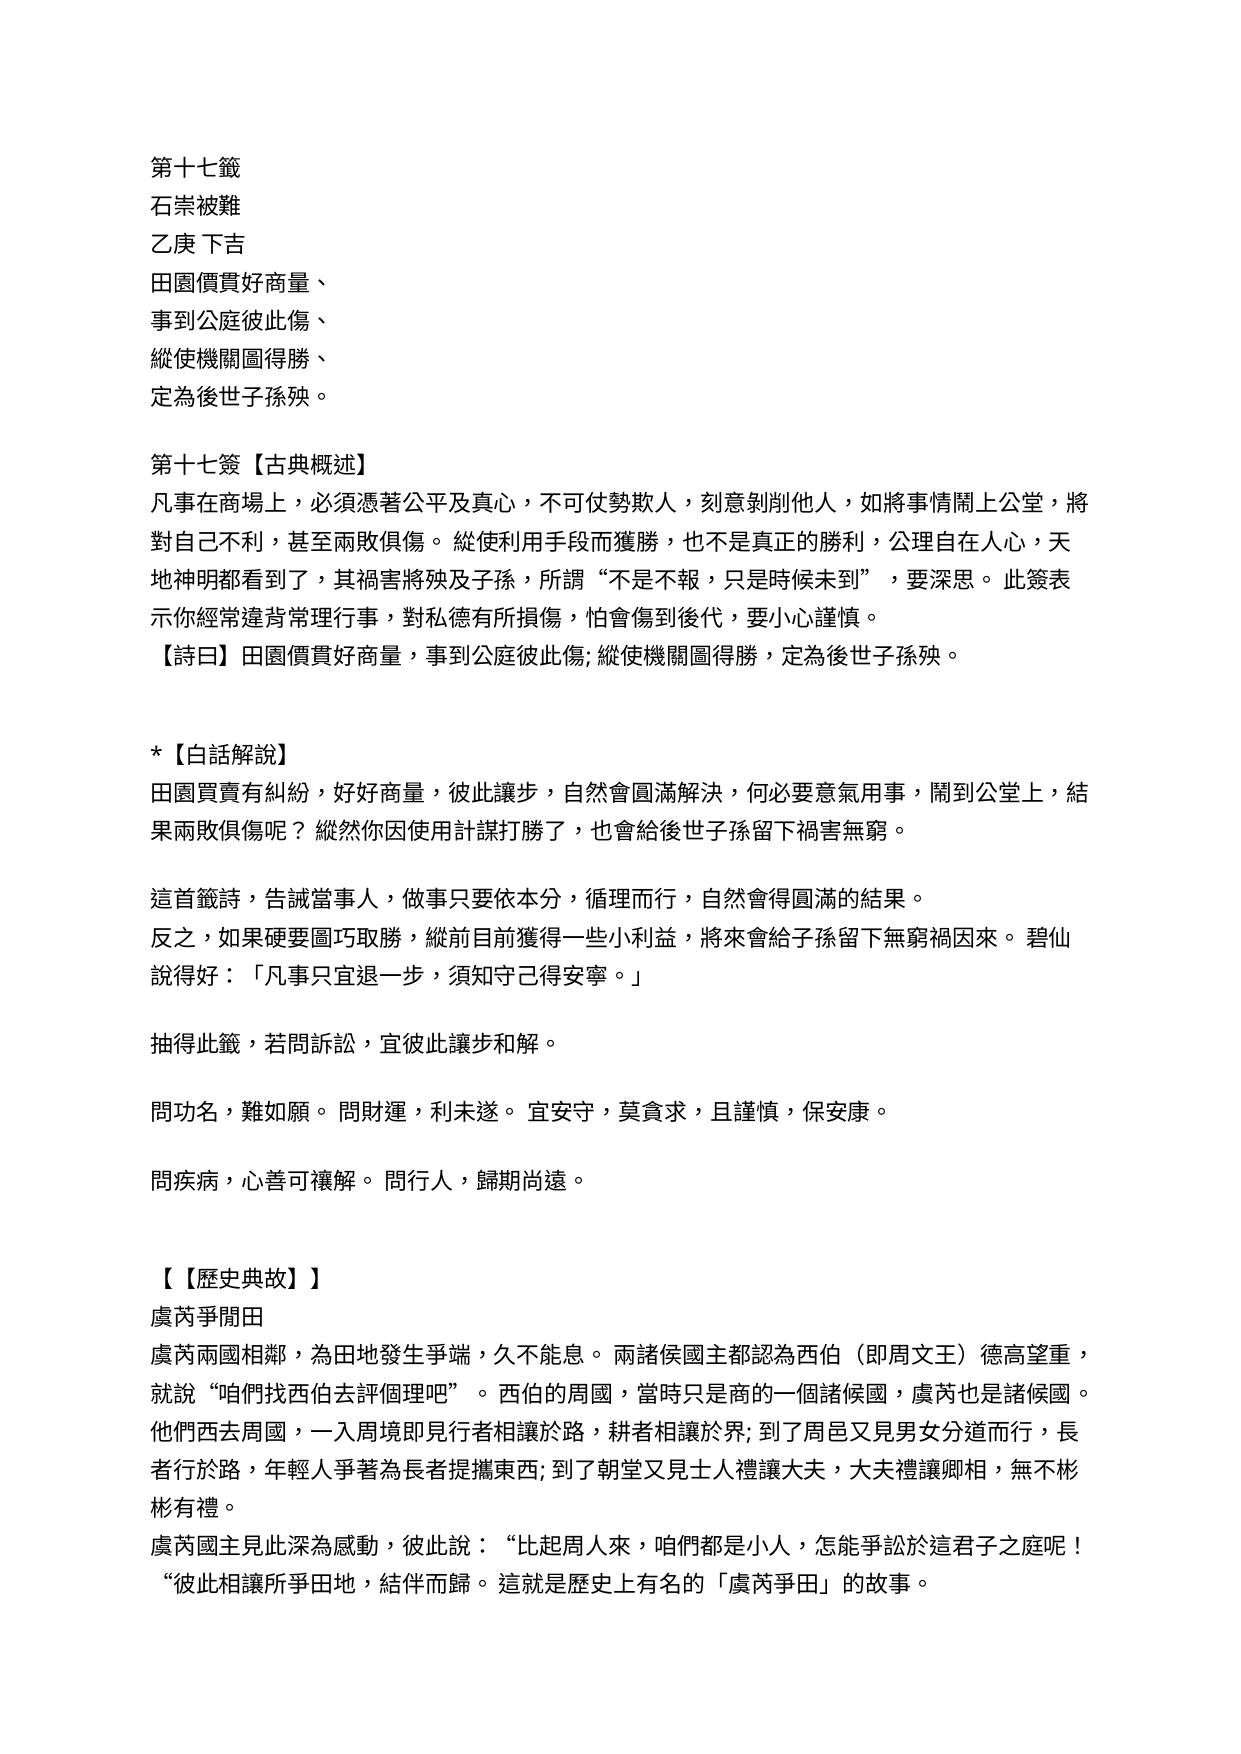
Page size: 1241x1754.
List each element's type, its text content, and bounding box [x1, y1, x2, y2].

text 虞芮爭閒田 [150, 1299, 1090, 1332]
text 問疾病，心善可禳解。 問行人，歸期尚遠。 [150, 1162, 1090, 1196]
text 田園買賣有糾紛，好好商量，彼此讓步，自然會圓滿解決，何必要意氣用事，鬧到公堂上，結果兩敗俱傷呢？ 縱然你因使用計謀打勝了，也會給後世子孫留下禍害無窮。 [150, 775, 1090, 846]
text 他們西去周國，一入周境即見行者相讓於路，耕者相讓於界; 到了周邑又見男女分道而行，長者行於路，年輕人爭著為長者提攜東西; 到了朝堂又見士人禮讓大夫，大夫禮讓卿相，無不彬彬有禮。 [150, 1413, 1090, 1523]
text 事到公庭彼此傷、 [150, 302, 1090, 336]
text 反之，如果硬要圖巧取勝，縱前目前獲得一些小利益，將來會給子孫留下無窮禍因來。 碧仙說得好：「凡事只宜退一步，須知守己得安寧。」 [150, 919, 1090, 991]
text 定為後世子孫殃。 [150, 379, 1090, 412]
text 這首籤詩，告誡當事人，做事只要依本分，循理而行，自然會得圓滿的結果。 [150, 881, 1090, 914]
text 凡事在商場上，必須憑著公平及真心，不可仗勢欺人，刻意剝削他人，如將事情鬧上公堂，將對自己不利，甚至兩敗俱傷。 緃使利用手段而獲勝，也不是真正的勝利，公理自在人心，天地神明都看到了，其禍害將殃及子孫，所謂“不是不報，只是時候未到”，要深思。 此簽表示你經常違背常理行事，對私德有所損傷，怕會傷到後代，要小心謹慎。 [150, 485, 1090, 633]
text 抽得此籤，若問訴訟，宜彼此讓步和解。 [150, 1026, 1090, 1059]
text 虞芮兩國相鄰，為田地發生爭端，久不能息。 兩諸侯國主都認為西伯（即周文王）德高望重，就說“咱們找西伯去評個理吧”。 西伯的周國，當時只是商的一個諸候國，虞芮也是諸候國。 [150, 1337, 1090, 1409]
text 【詩曰】田園價貫好商量，事到公庭彼此傷; 縱使機關圖得勝，定為後世子孫殃。 [150, 638, 1090, 671]
text 石崇被難 [150, 188, 1090, 221]
text 乙庚 下吉 [150, 226, 1090, 259]
text 【【歷史典故】】 [150, 1261, 1090, 1294]
text 第十七簽【古典概述】 [150, 447, 1090, 480]
text 問功名，難如願。 問財運，利未遂。 宜安守，莫貪求，且謹慎，保安康。 [150, 1094, 1090, 1127]
text 縱使機關圖得勝、 [150, 341, 1090, 374]
text *【白話解說】 [150, 736, 1090, 770]
text 第十七籤 [150, 150, 1090, 183]
text 田園價貫好商量、 [150, 264, 1090, 298]
text 虞芮國主見此深為感動，彼此說：“比起周人來，咱們都是小人，怎能爭訟於這君子之庭呢！ “彼此相讓所爭田地，結伴而歸。 這就是歷史上有名的「虞芮爭田」的故事。 [150, 1528, 1090, 1599]
